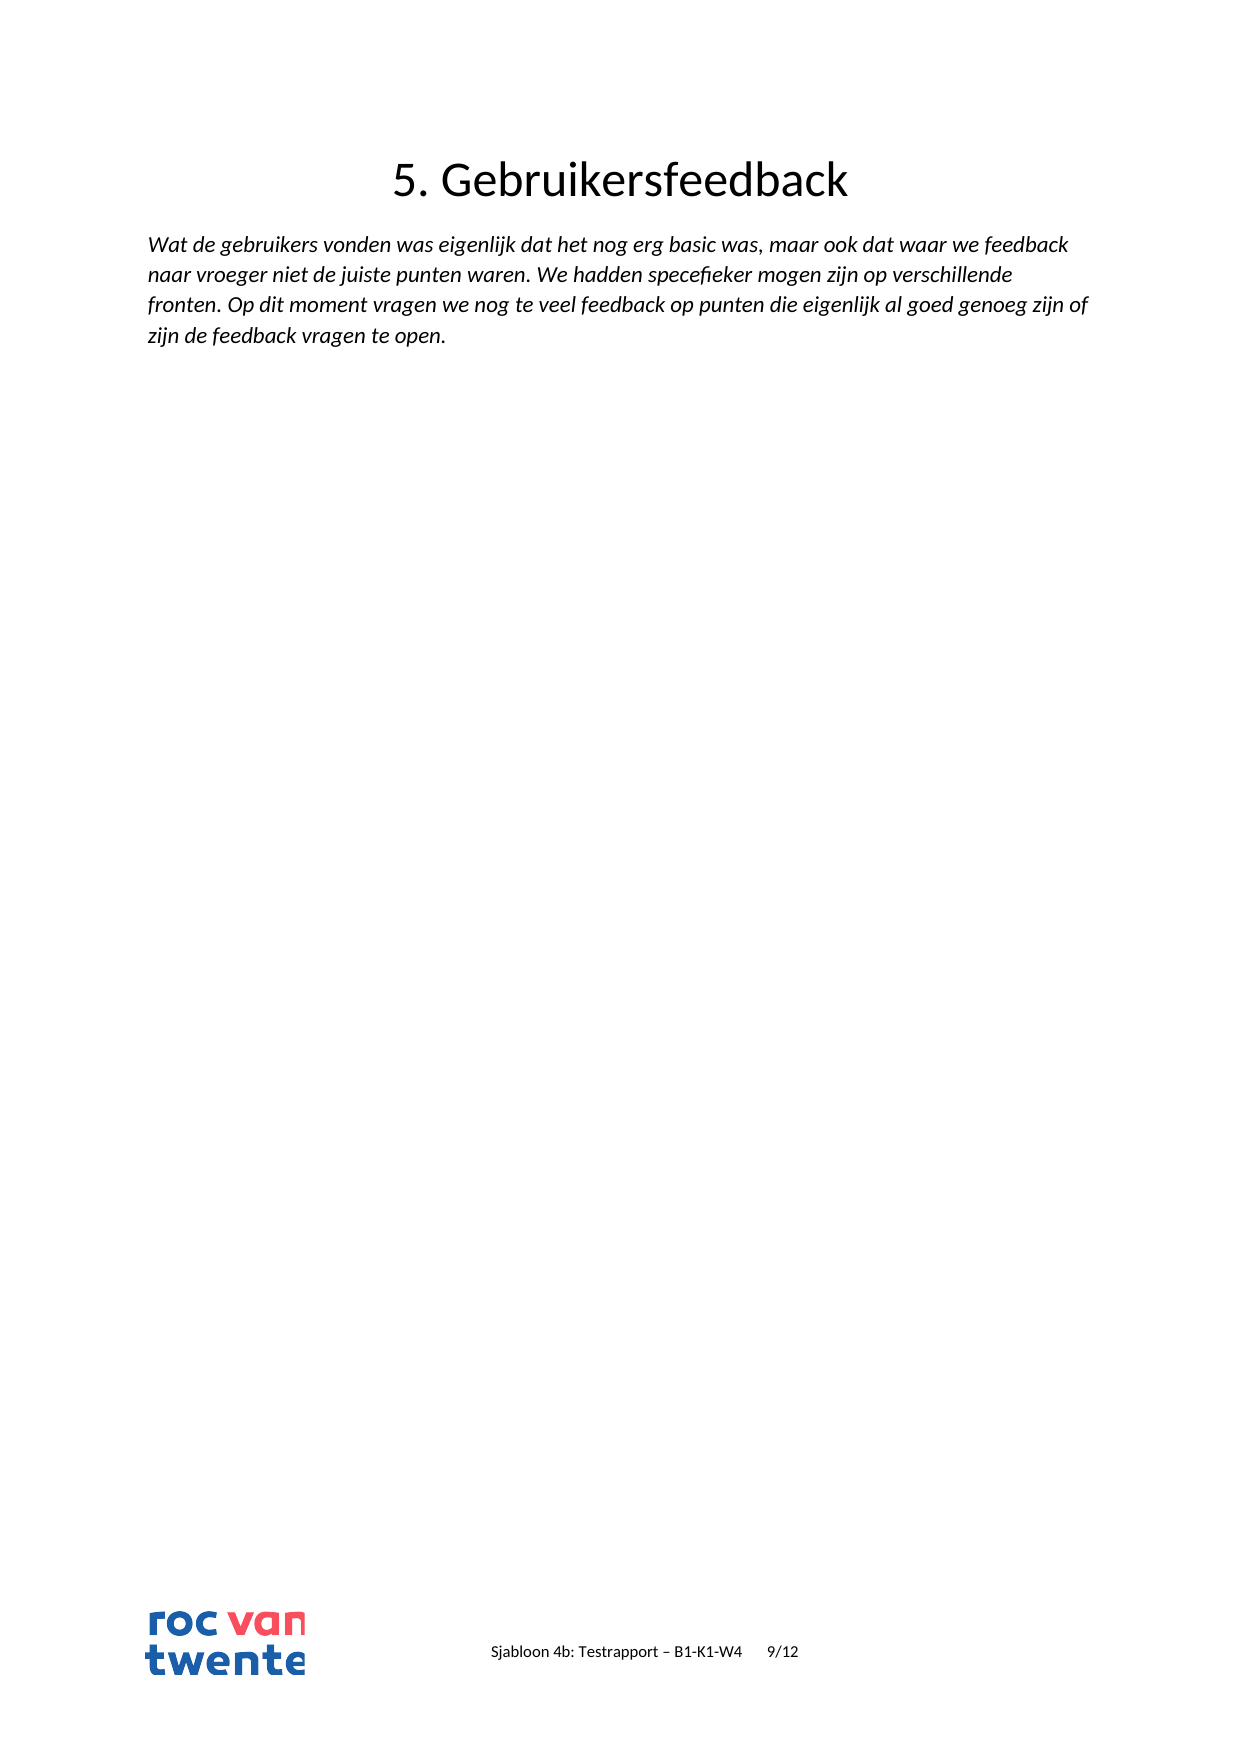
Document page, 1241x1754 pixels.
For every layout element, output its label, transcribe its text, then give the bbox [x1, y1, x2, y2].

text Wat de gebruikers vonden was eigenlijk dat het nog erg basic was, maar ook dat waar we feedback naar vroeger niet de juiste punten waren. We hadden specefieker mogen zijn op verschillende fronten. Op dit moment vragen we nog te veel feedback op punten die eigenlijk al goed genoeg zijn of zijn de feedback vragen te open. [148, 230, 1093, 349]
picture [145, 1611, 305, 1674]
subtitle 5. Gebruikersfeedback [148, 148, 1093, 209]
